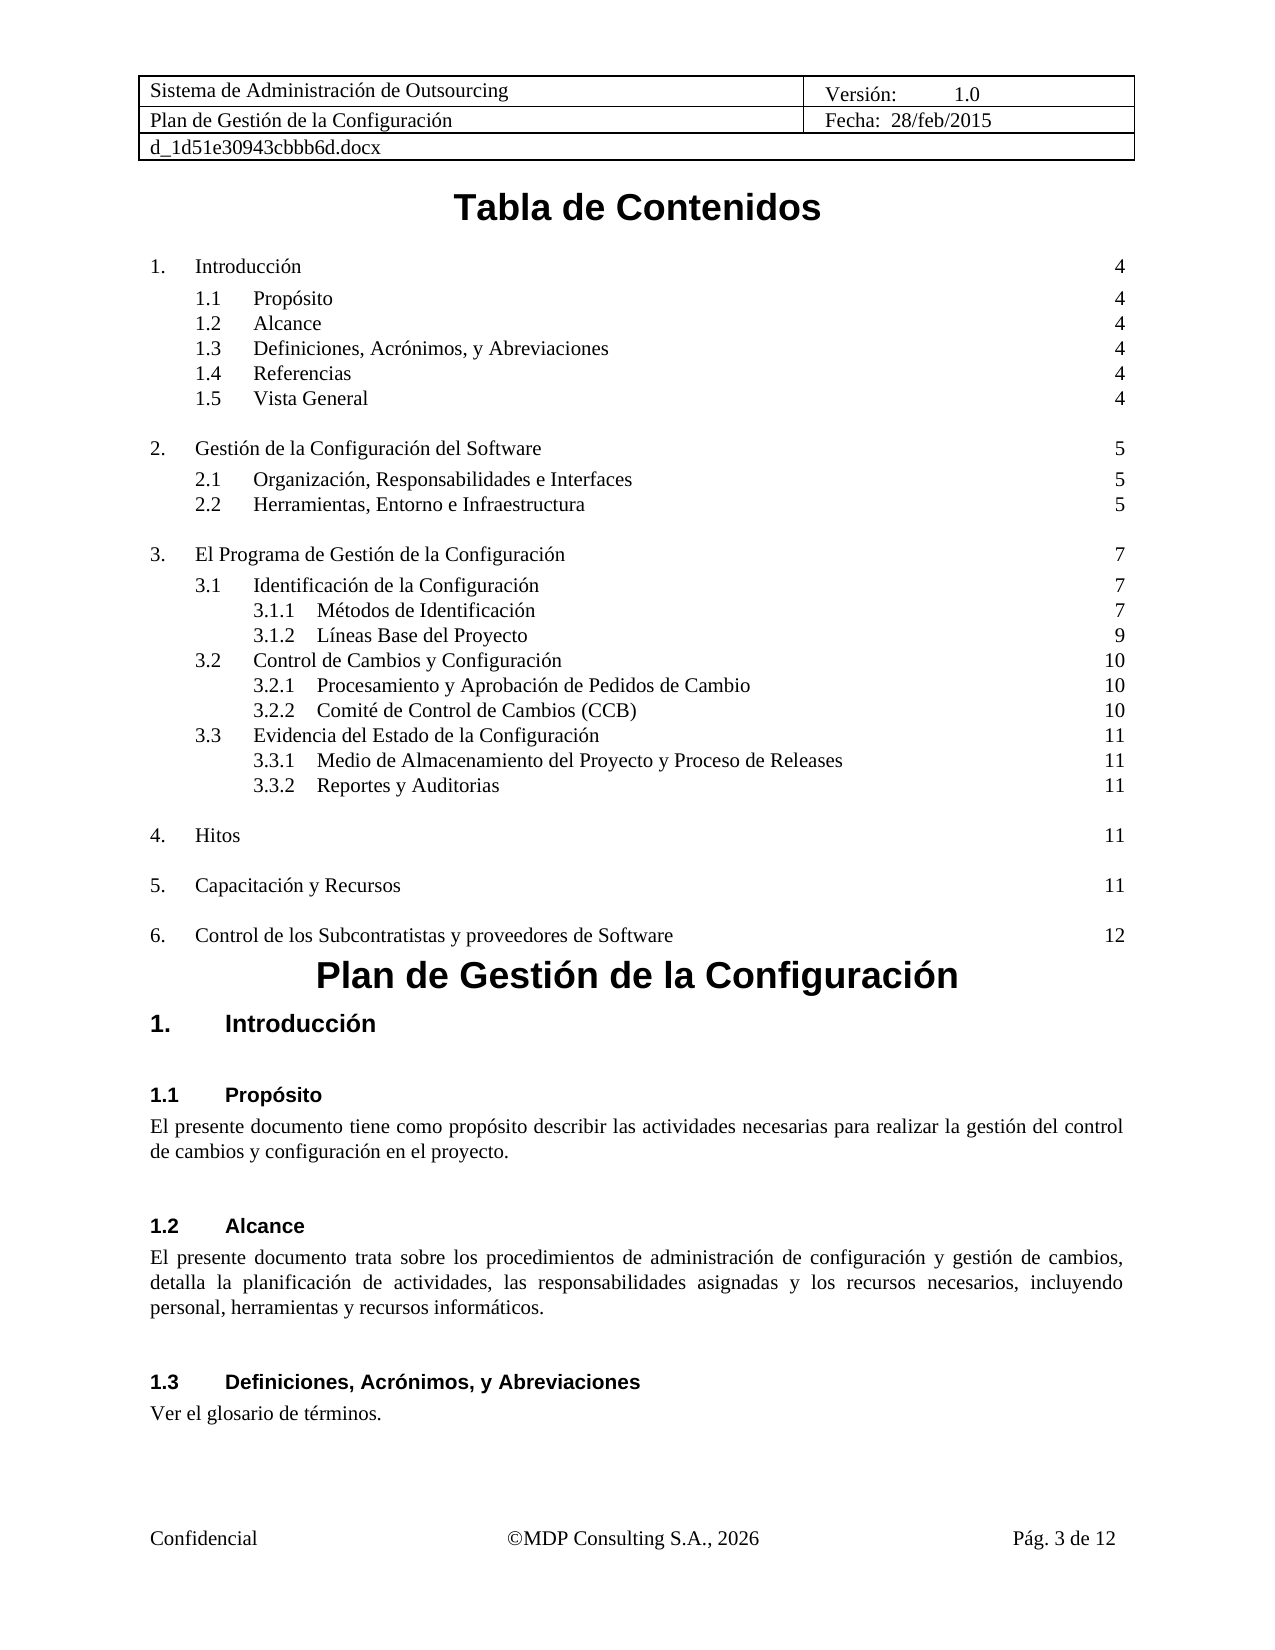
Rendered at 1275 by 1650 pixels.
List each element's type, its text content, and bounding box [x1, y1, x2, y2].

text 3.1.2 Líneas Base del Proyecto 9 [253, 622, 1125, 647]
text 1.2 Alcance 4 [195, 310, 1050, 335]
text 3.1.1 Métodos de Identificación 7 [253, 597, 1125, 622]
text Ver el glosario de términos. [150, 1400, 1125, 1425]
subtitle Introducción [150, 1009, 1125, 1038]
title Plan de Gestión de la Configuración [150, 953, 1125, 997]
text 1.3 Definiciones, Acrónimos, y Abreviaciones 4 [195, 335, 1050, 360]
text 2.2 Herramientas, Entorno e Infraestructura 5 [195, 491, 1050, 516]
text 6. Control de los Subcontratistas y proveedores de Software 12 [150, 922, 1050, 947]
text 2.1 Organización, Responsabilidades e Interfaces 5 [195, 466, 1050, 491]
title Tabla de Contenidos [150, 185, 1125, 228]
text El presente documento trata sobre los procedimientos de administración de configuración y gestión de cambios, detalla la planificación de actividades, las responsabilidades asignadas y los recursos necesarios, incluyendo personal, herramientas y recursos informáticos. [150, 1244, 1125, 1319]
text 2. Gestión de la Configuración del Software 5 [150, 435, 1050, 460]
subtitle Definiciones, Acrónimos, y Abreviaciones [150, 1369, 1125, 1394]
text 3.2 Control de Cambios y Configuración 10 [195, 647, 1050, 672]
text 3.2.1 Procesamiento y Aprobación de Pedidos de Cambio 10 [253, 672, 1125, 697]
text 1. Introducción 4 [150, 253, 1050, 278]
text 5. Capacitación y Recursos 11 [150, 872, 1050, 897]
text 3.1 Identificación de la Configuración 7 [195, 572, 1050, 597]
text 1.5 Vista General 4 [195, 385, 1050, 410]
text 3.3.1 Medio de Almacenamiento del Proyecto y Proceso de Releases 11 [253, 747, 1125, 772]
text 3.3.2 Reportes y Auditorias 11 [253, 772, 1125, 797]
text El presente documento tiene como propósito describir las actividades necesarias para realizar la gestión del control de cambios y configuración en el proyecto. [150, 1113, 1125, 1163]
text 3.2.2 Comité de Control de Cambios (CCB) 10 [253, 697, 1125, 722]
subtitle Alcance [150, 1213, 1125, 1238]
subtitle Propósito [150, 1082, 1125, 1107]
text 4. Hitos 11 [150, 822, 1050, 847]
text 3. El Programa de Gestión de la Configuración 7 [150, 541, 1050, 566]
text 1.4 Referencias 4 [195, 360, 1050, 385]
text 3.3 Evidencia del Estado de la Configuración 11 [195, 722, 1050, 747]
text 1.1 Propósito 4 [195, 285, 1050, 310]
